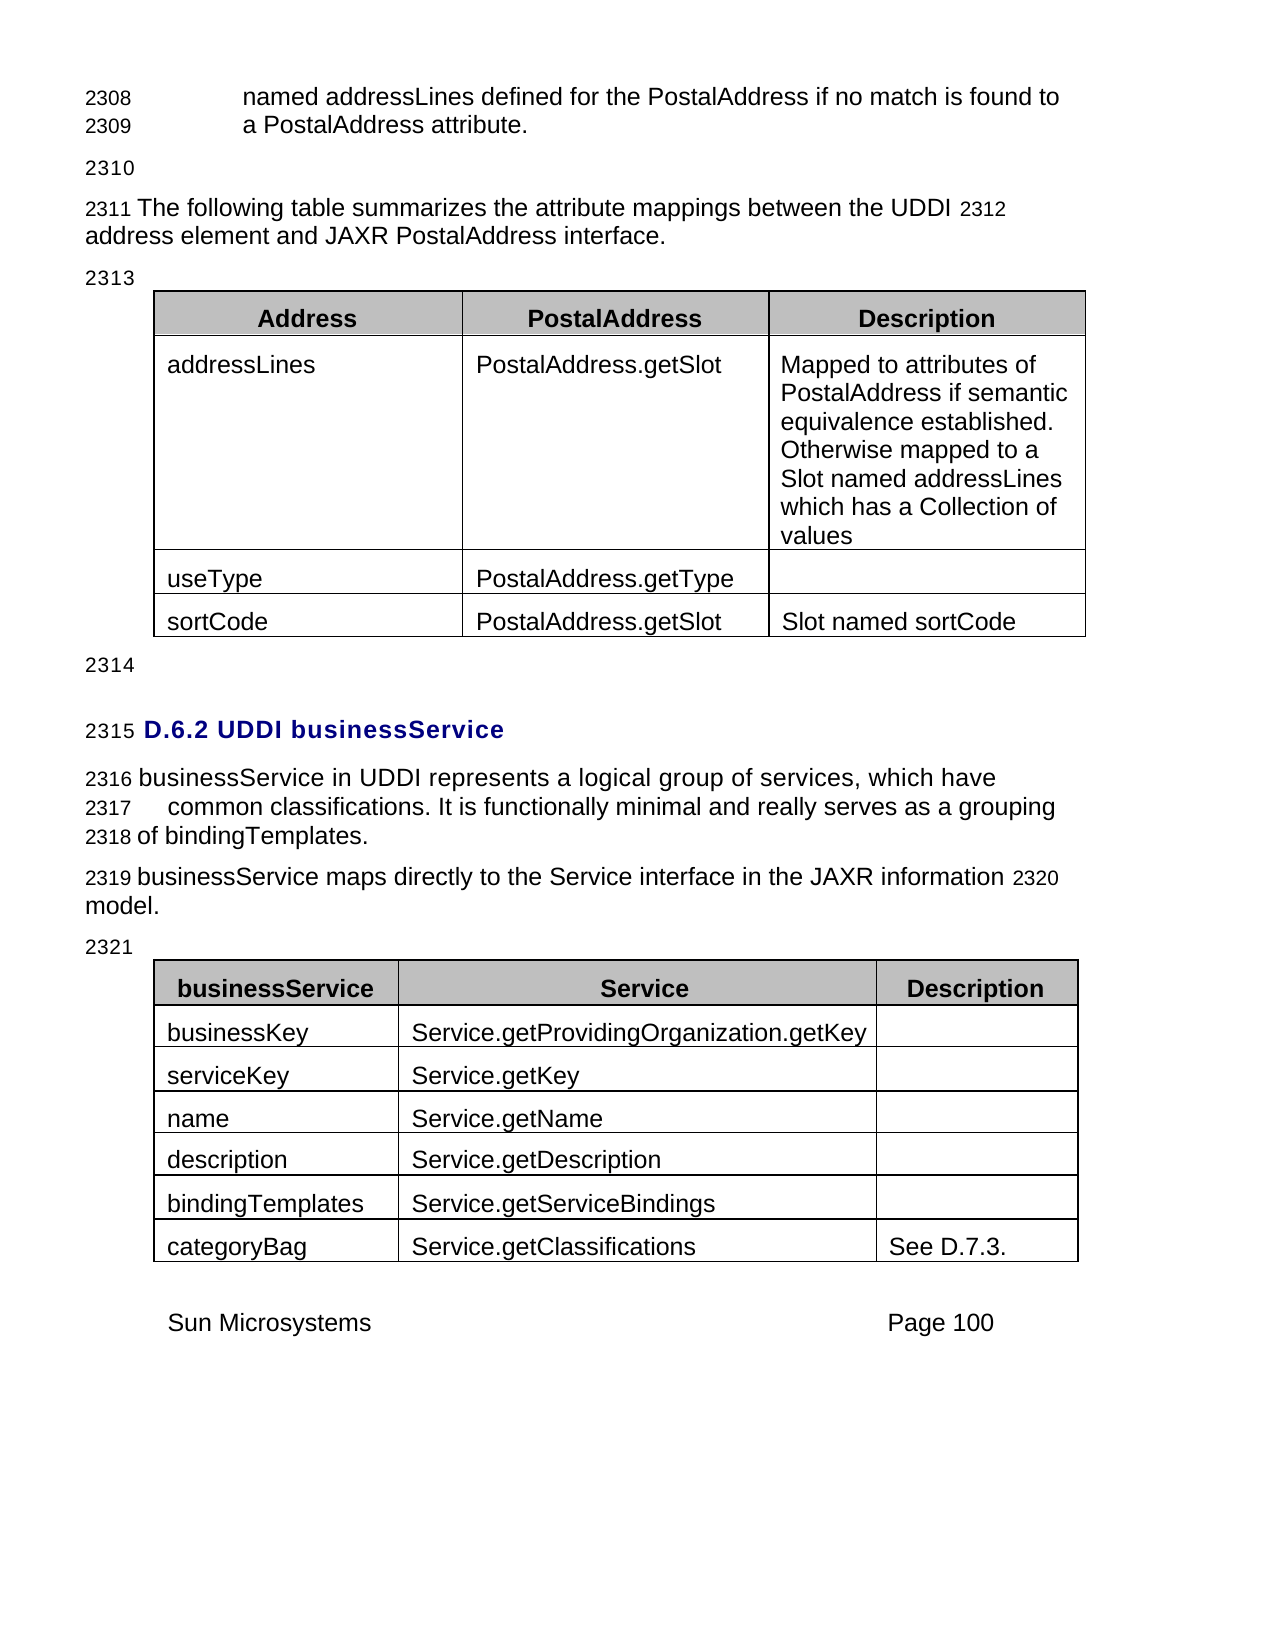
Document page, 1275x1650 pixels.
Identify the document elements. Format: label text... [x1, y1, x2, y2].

text 2313 [85, 268, 1126, 290]
text 2309 a PostalAddress attribute. [85, 111, 1126, 140]
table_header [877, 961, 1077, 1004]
text 2310 [85, 157, 1126, 180]
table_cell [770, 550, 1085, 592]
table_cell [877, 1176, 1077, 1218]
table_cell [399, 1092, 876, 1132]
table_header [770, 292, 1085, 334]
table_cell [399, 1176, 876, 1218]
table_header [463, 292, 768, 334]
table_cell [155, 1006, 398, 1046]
text 2317 common classifications. It is functionally minimal and really serves as a grouping 2318 of bindingTemplates. [85, 792, 1104, 850]
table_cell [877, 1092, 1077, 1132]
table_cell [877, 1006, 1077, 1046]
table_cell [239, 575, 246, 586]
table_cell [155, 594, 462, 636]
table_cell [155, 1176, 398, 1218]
text 2308 named addressLines defined for the PostalAddress if no match is found to [85, 83, 1126, 111]
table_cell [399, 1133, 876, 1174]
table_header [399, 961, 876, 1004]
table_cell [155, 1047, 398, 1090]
text 2316 businessService in UDDI represents a logical group of services, which have [85, 764, 1126, 792]
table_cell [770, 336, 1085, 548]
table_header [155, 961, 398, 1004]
text 2315 D.6.2 UDDI businessService [85, 716, 1126, 744]
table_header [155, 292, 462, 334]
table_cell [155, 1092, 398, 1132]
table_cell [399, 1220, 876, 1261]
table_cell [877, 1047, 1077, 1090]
text 2311 The following table summarizes the attribute mappings between the UDDI 2312 address element and JAXR PostalAddress interface. [85, 194, 1021, 250]
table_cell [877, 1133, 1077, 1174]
text 2321 [85, 937, 1126, 959]
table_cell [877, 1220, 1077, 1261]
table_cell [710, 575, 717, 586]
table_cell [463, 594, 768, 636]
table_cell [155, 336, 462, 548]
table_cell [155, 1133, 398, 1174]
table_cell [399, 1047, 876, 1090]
text 2319 businessService maps directly to the Service interface in the JAXR information 2320 model. [85, 862, 1074, 921]
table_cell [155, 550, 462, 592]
text Sun Microsystems Page 100 [167, 1308, 1126, 1337]
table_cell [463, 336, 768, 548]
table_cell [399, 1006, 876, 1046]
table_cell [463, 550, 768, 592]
text 2314 [85, 654, 1126, 677]
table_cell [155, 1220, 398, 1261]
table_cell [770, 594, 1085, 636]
